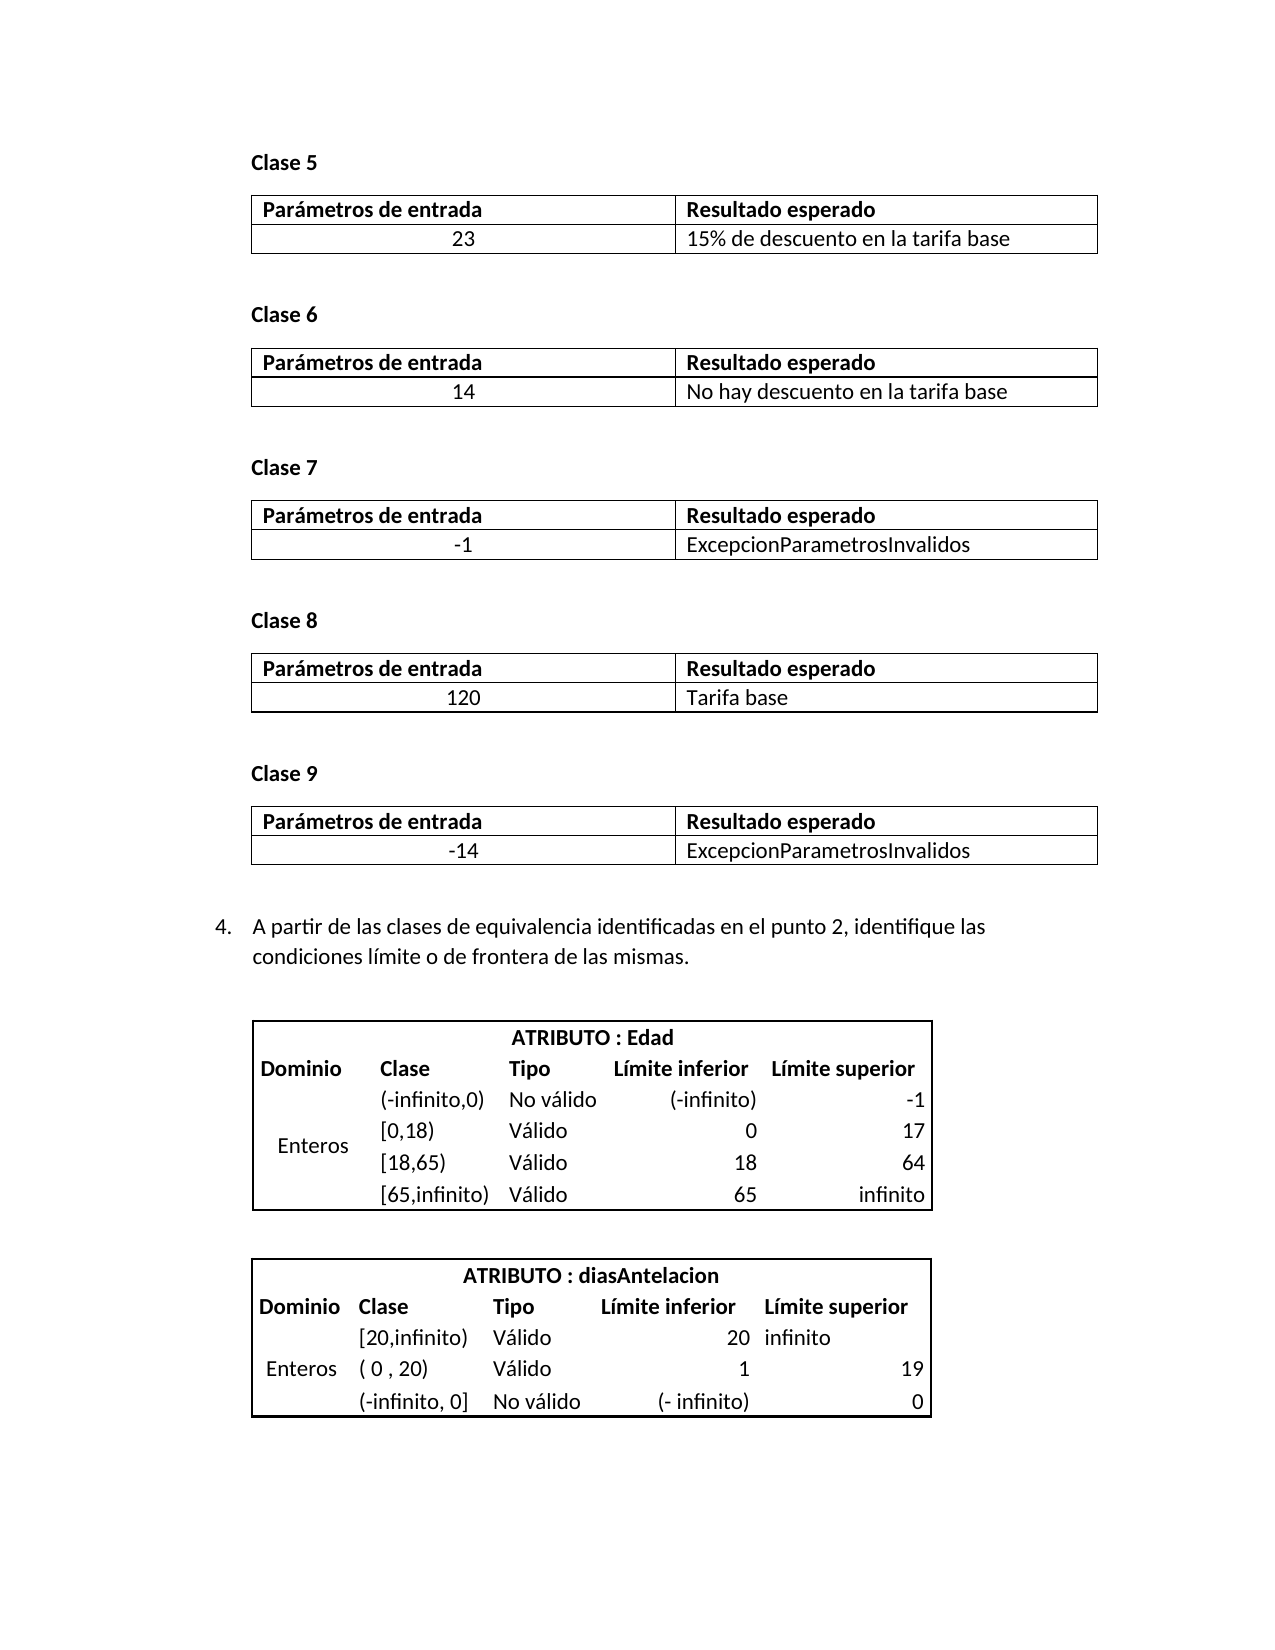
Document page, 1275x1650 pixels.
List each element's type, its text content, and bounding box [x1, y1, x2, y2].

table_cell infinito [764, 1176, 931, 1208]
table_cell 18 [606, 1145, 764, 1176]
table_cell Enteros [254, 1082, 373, 1208]
table_cell No válido [486, 1383, 593, 1415]
table_cell Válido [486, 1351, 593, 1382]
table_cell [20,infinito) [351, 1320, 486, 1351]
list A partir de las clases de equivalencia identificadas en el punto 2, identifique las condiciones límite o de frontera de las mismas. [215, 912, 1098, 970]
table_cell (-infinito,0) [373, 1082, 502, 1113]
table_cell -1 [764, 1082, 931, 1113]
text Clase 5 [251, 148, 1098, 176]
table_cell 65 [606, 1176, 764, 1208]
table_cell Límite superior [757, 1289, 930, 1320]
table_cell 20 [594, 1320, 757, 1351]
table_header Resultado esperado [676, 349, 1097, 376]
table_cell 0 [606, 1113, 764, 1144]
table_cell Dominio [254, 1051, 373, 1082]
table_cell Válido [502, 1145, 606, 1176]
table_cell 15% de descuento en la tarifa base [676, 225, 1097, 253]
table_header Parámetros de entrada [252, 501, 675, 529]
table_cell ExcepcionParametrosInvalidos [676, 836, 1097, 864]
table_cell Válido [486, 1320, 593, 1351]
table_cell 17 [764, 1113, 931, 1144]
table_cell (-infinito) [606, 1082, 764, 1113]
table_cell 14 [252, 378, 675, 406]
table_cell -14 [252, 836, 675, 864]
table_cell Dominio [253, 1289, 351, 1320]
table_cell Límite inferior [594, 1289, 757, 1320]
table_cell Válido [502, 1113, 606, 1144]
table_cell Límite superior [764, 1051, 931, 1082]
table_cell Tarifa base [676, 683, 1097, 711]
table_cell 19 [757, 1351, 930, 1382]
table_header Parámetros de entrada [252, 807, 675, 835]
table_header Resultado esperado [676, 654, 1097, 682]
table_cell 120 [252, 683, 675, 711]
table_cell Límite inferior [606, 1051, 764, 1082]
table_cell [65,infinito) [373, 1176, 502, 1208]
table_header Resultado esperado [676, 501, 1097, 529]
table_header ATRIBUTO : diasAntelacion [253, 1260, 930, 1289]
text Clase 6 [251, 301, 1098, 328]
table_cell [0,18) [373, 1113, 502, 1144]
table_cell No hay descuento en la tarifa base [676, 378, 1097, 406]
table_cell No válido [502, 1082, 606, 1113]
table_cell [18,65) [373, 1145, 502, 1176]
table_cell (- infinito) [594, 1383, 757, 1415]
table_cell Clase [351, 1289, 486, 1320]
table_cell Enteros [253, 1320, 351, 1415]
table_cell 1 [594, 1351, 757, 1382]
table_cell ExcepcionParametrosInvalidos [676, 530, 1097, 558]
table_header ATRIBUTO : Edad [254, 1022, 931, 1051]
text Clase 8 [251, 606, 1098, 634]
table_cell ( 0 , 20) [351, 1351, 486, 1382]
table_header Parámetros de entrada [252, 654, 675, 682]
table_cell 64 [764, 1145, 931, 1176]
text Clase 7 [251, 453, 1098, 481]
table_cell 0 [757, 1383, 930, 1415]
table_header Parámetros de entrada [252, 349, 675, 376]
table_cell Válido [502, 1176, 606, 1208]
table_header Resultado esperado [676, 807, 1097, 835]
table_cell infinito [757, 1320, 930, 1351]
table_header Resultado esperado [676, 196, 1097, 223]
table_cell Tipo [486, 1289, 593, 1320]
table_cell -1 [252, 530, 675, 558]
table_cell Clase [373, 1051, 502, 1082]
table_cell (-infinito, 0] [351, 1383, 486, 1415]
table_header Parámetros de entrada [252, 196, 675, 223]
text Clase 9 [251, 759, 1098, 787]
table_cell Tipo [502, 1051, 606, 1082]
table_cell 23 [252, 225, 675, 253]
